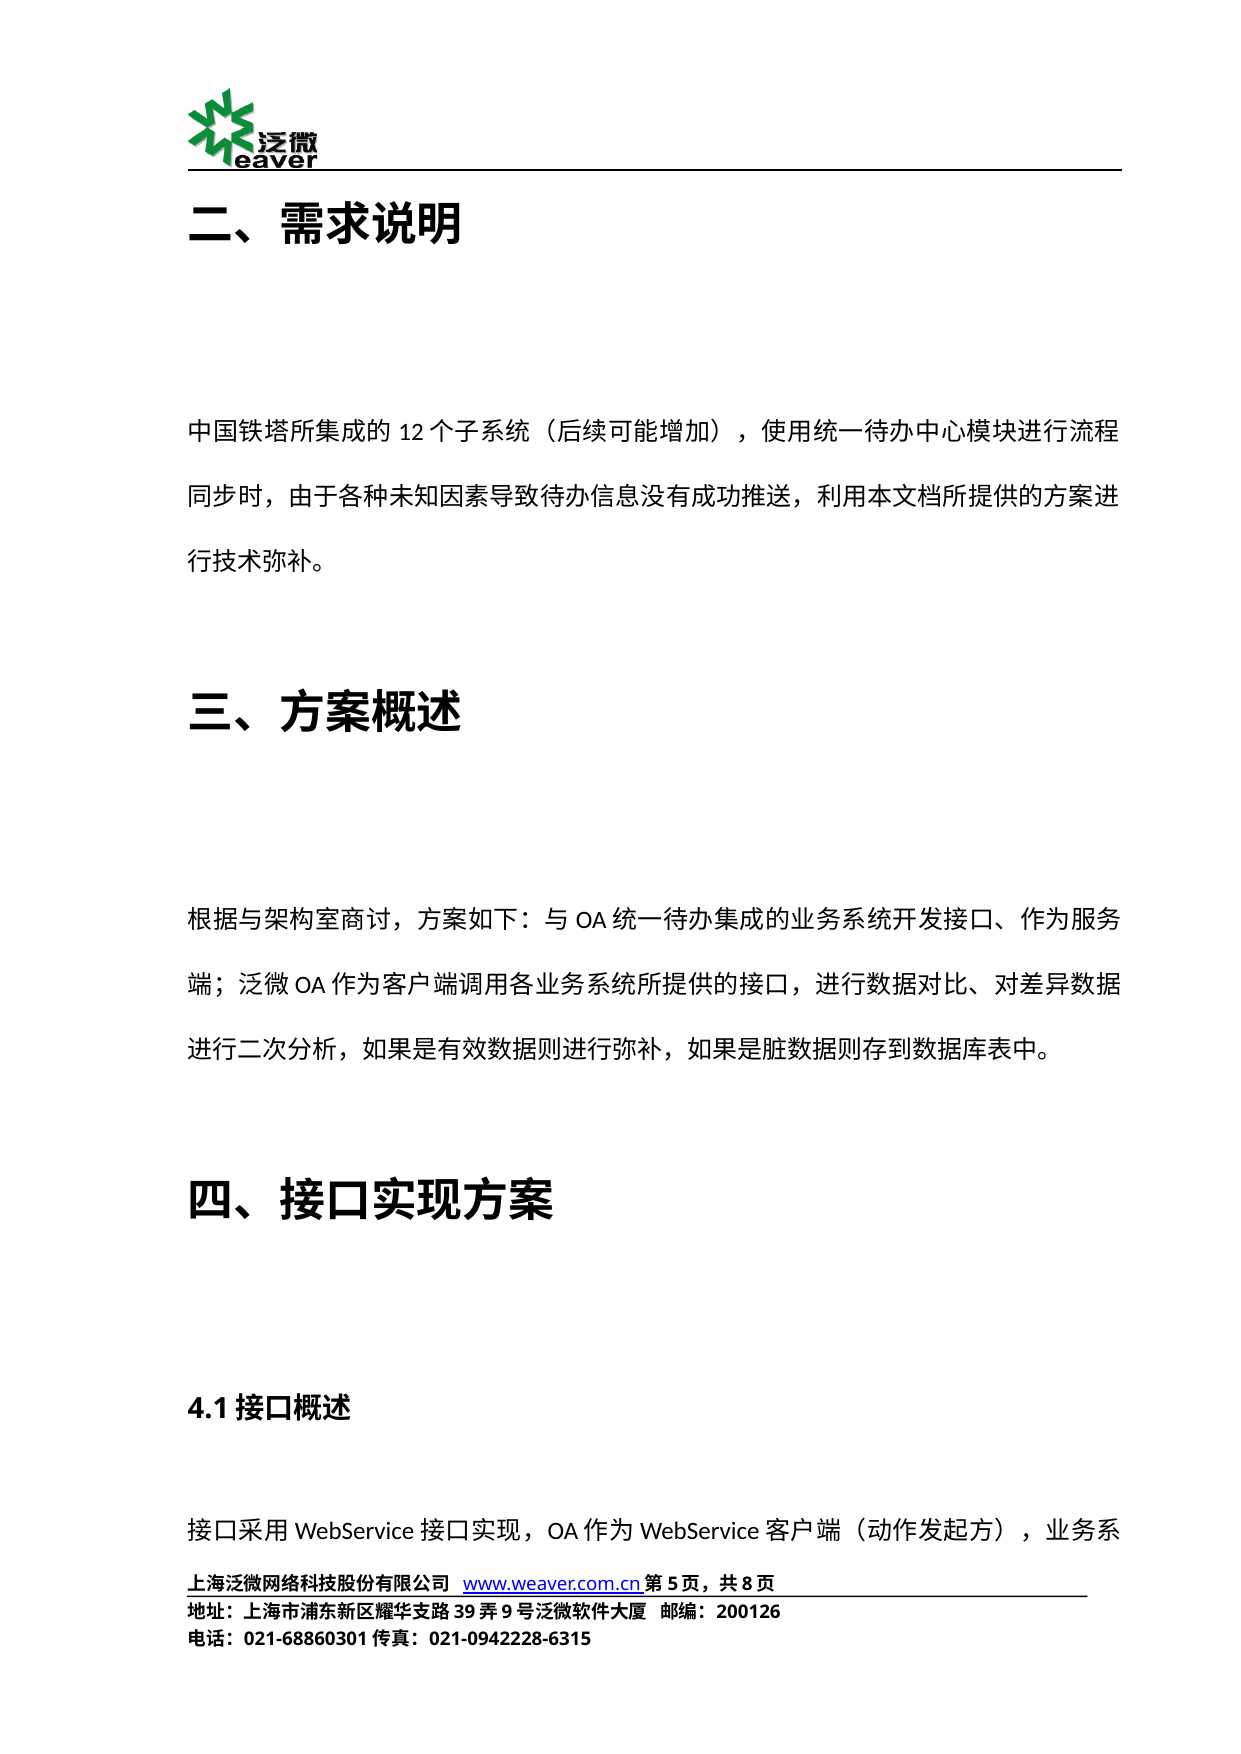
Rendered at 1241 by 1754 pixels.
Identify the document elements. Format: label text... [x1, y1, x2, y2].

text 接口采用WebService接口实现，OA作为WebService客户端（动作发起方），业务系统作为WebService服务端。当OA调用业务系统发送时间参数时，业务系统需按照格式返回截止至此时间的、业务系统中存在的待办流程（已办、删除等流程数据不返回，只返回存在的未办流程）相关数据。 [187, 1496, 1122, 1561]
picture [187, 88, 318, 168]
text 中国铁塔所集成的12个子系统（后续可能增加），使用统一待办中心模块进行流程同步时，由于各种未知因素导致待办信息没有成功推送，利用本文档所提供的方案进行技术弥补。 [187, 397, 1122, 592]
subtitle 接口实现方案 [187, 1148, 1122, 1245]
text 根据与架构室商讨，方案如下：与OA统一待办集成的业务系统开发接口、作为服务端；泛微OA作为客户端调用各业务系统所提供的接口，进行数据对比、对差异数据进行二次分析，如果是有效数据则进行弥补，如果是脏数据则存到数据库表中。 [187, 885, 1122, 1080]
subtitle 4.1接口概述 [187, 1373, 1122, 1438]
subtitle 方案概述 [187, 659, 1122, 757]
subtitle 需求说明 [187, 171, 1122, 269]
